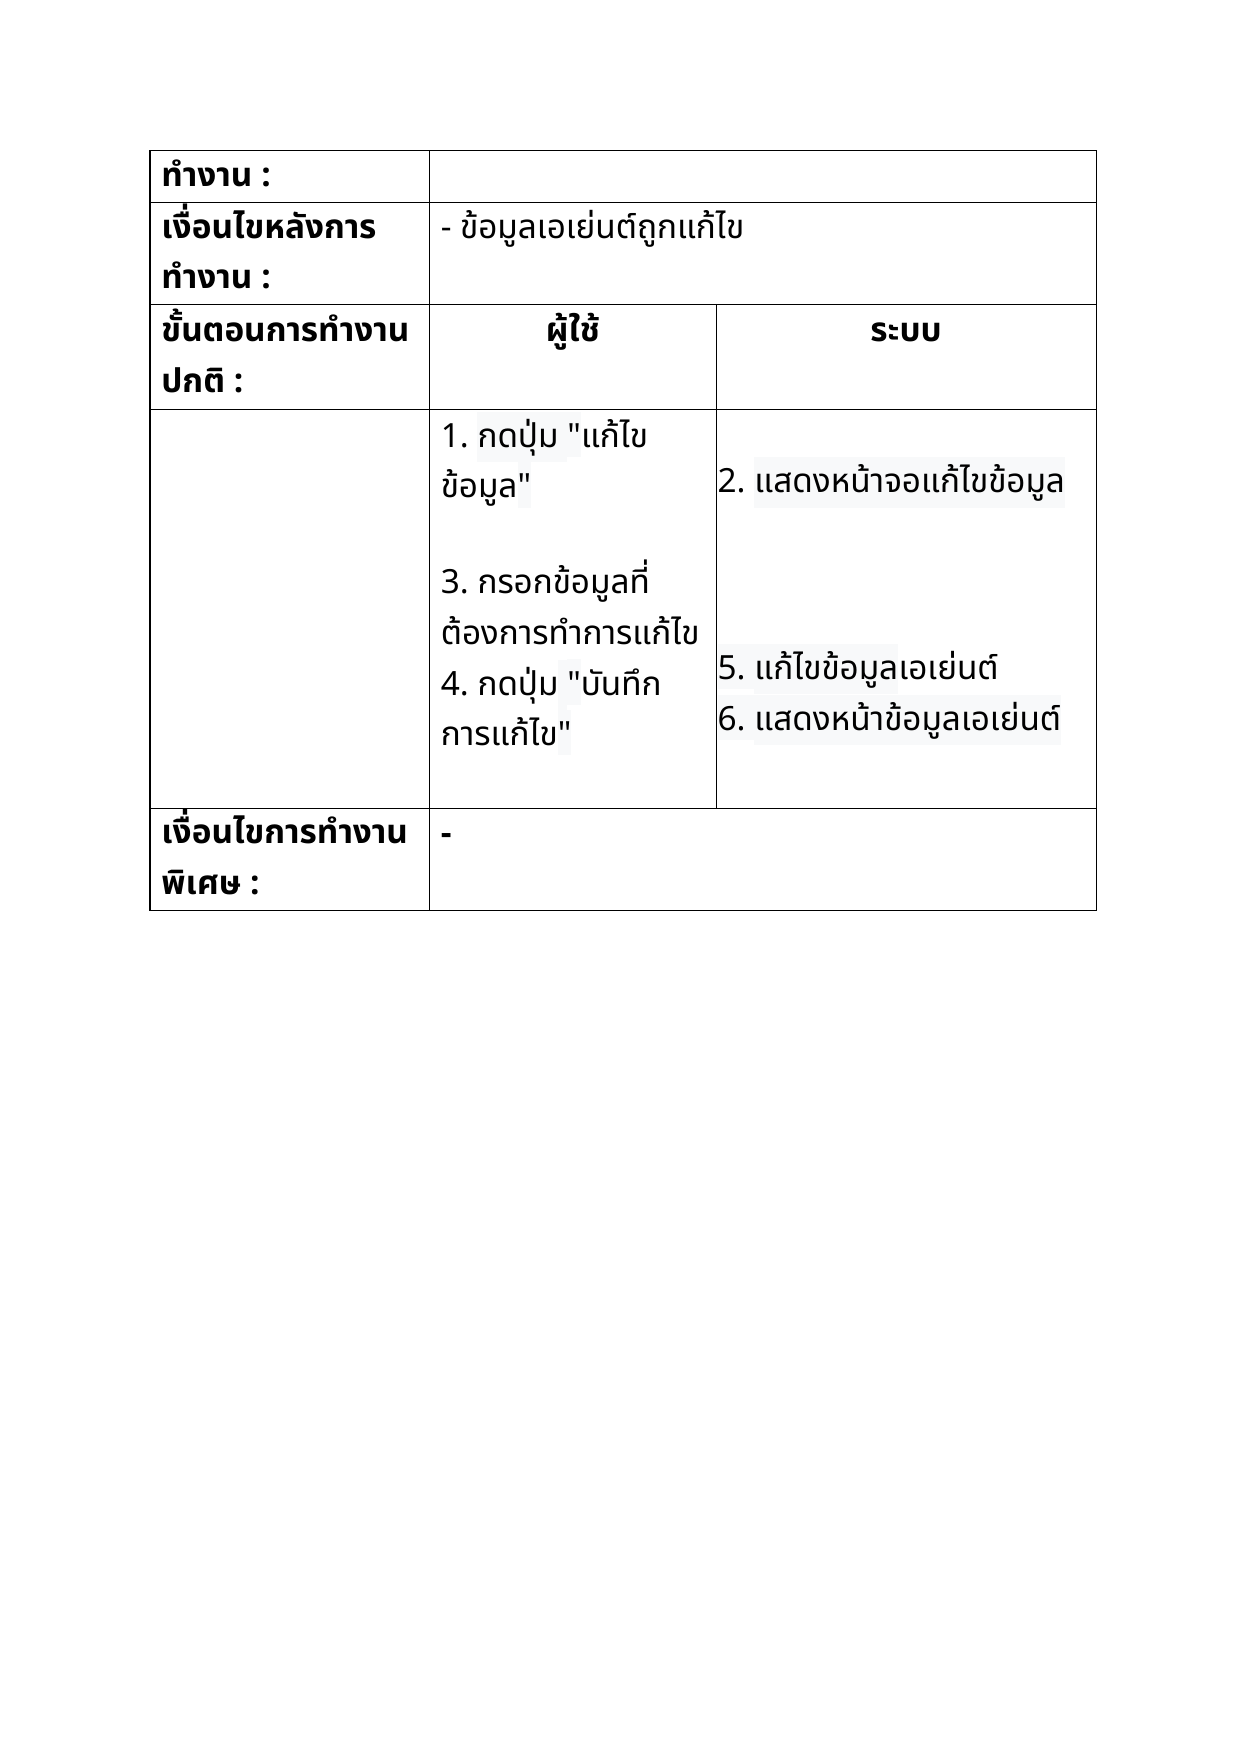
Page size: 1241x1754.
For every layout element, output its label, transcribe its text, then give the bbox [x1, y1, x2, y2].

table_cell ขั้นตอนการทํางานปกติ : [151, 305, 429, 409]
table_cell 2. แสดงหน้าจอแก้ไขข้อมูล 5. แก้ไขข้อมูลเอเย่นต์ 6. แสดงหน้าข้อมูลเอเย่นต์ [717, 410, 1096, 807]
table_cell เงื่อนไขหลังการทำงาน : [151, 203, 429, 304]
table_cell - ข้อมูลเอเย่นต์ถูกแก้ไข [430, 203, 1096, 304]
table_cell เงื่อนไขการทํางานพิเศษ : [151, 809, 429, 909]
table_cell ระบบ [717, 305, 1096, 409]
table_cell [151, 151, 429, 202]
table_cell - [430, 809, 1096, 909]
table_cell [430, 151, 1096, 202]
table_cell ผู้ใช้ [430, 305, 716, 409]
table_cell [151, 410, 429, 807]
table_cell 1. กดปุ่ม "แก้ไขข้อมูล" 3. กรอกข้อมูลที่ต้องการทำการแก้ไข 4. กดปุ่ม "บันทึกการแก้ไข" [430, 410, 716, 807]
